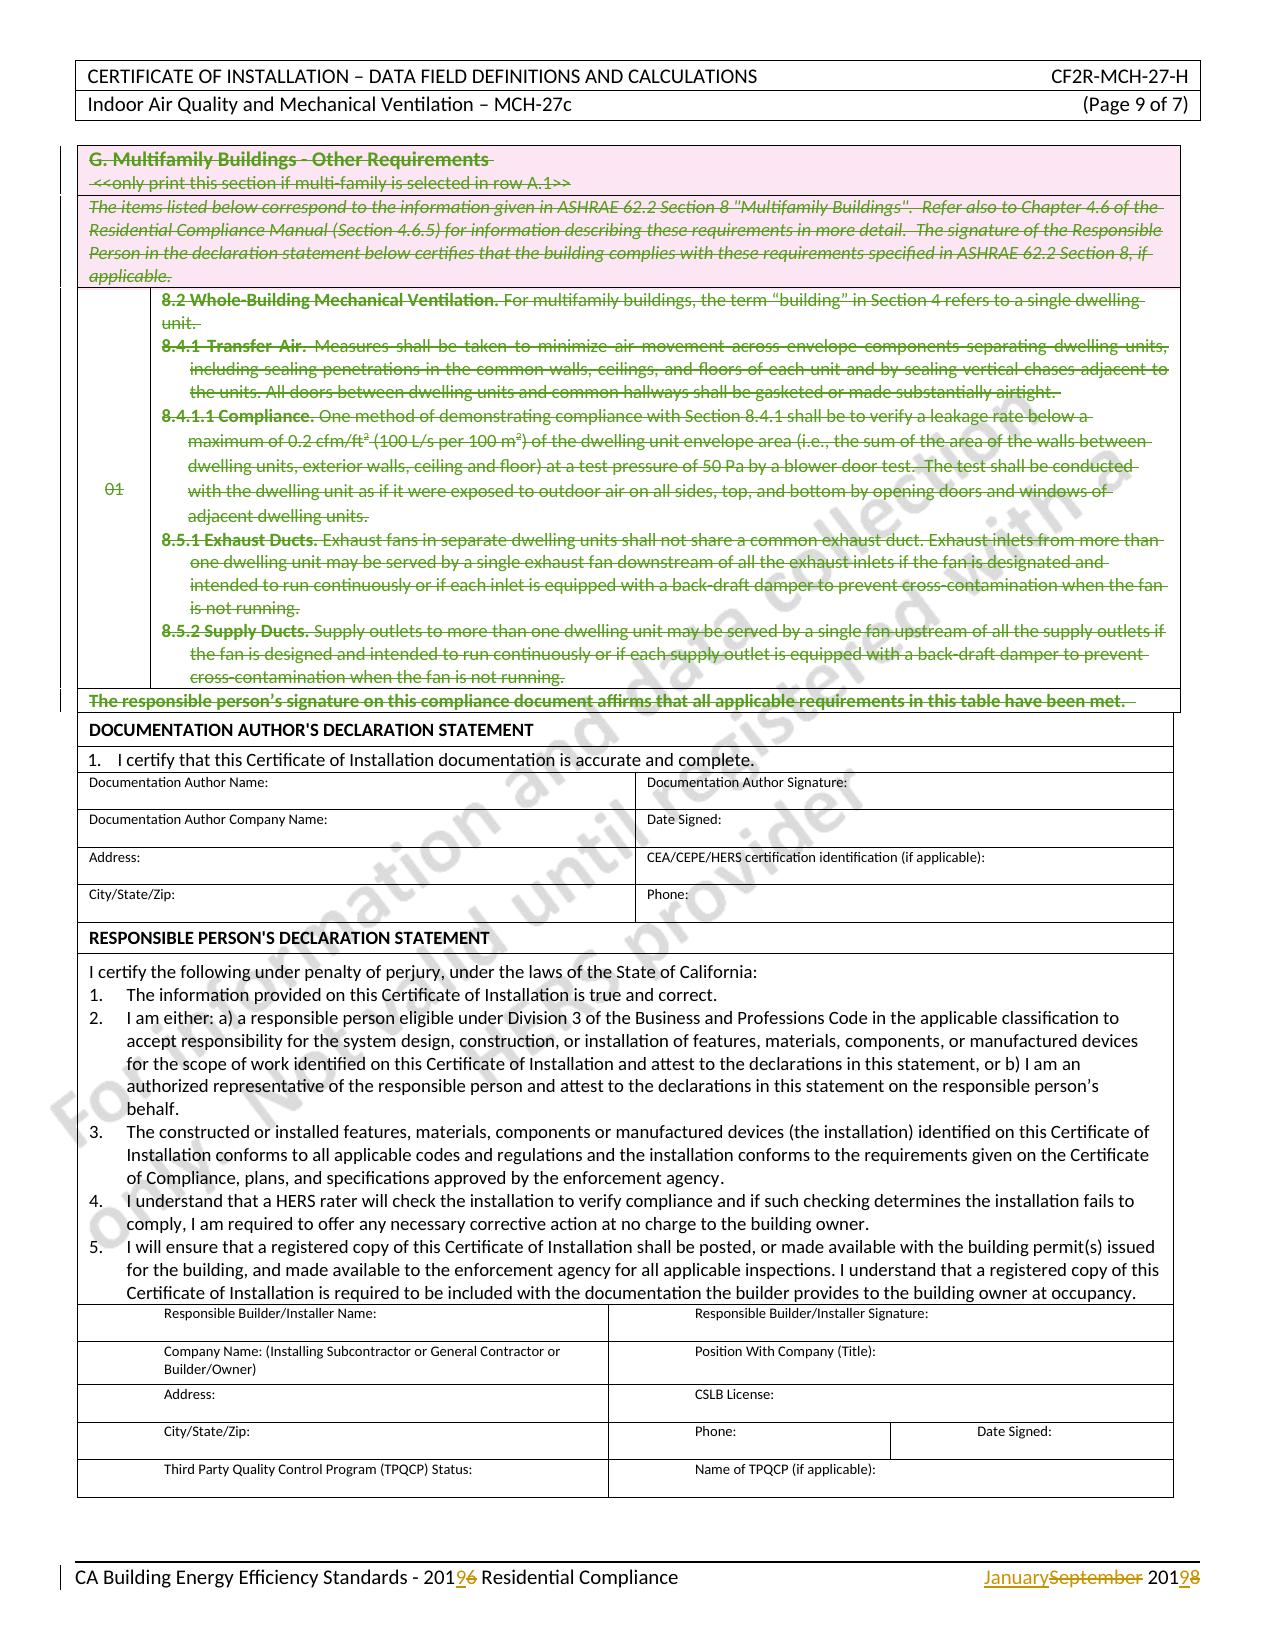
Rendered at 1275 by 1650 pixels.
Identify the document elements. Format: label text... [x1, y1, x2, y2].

table_cell Responsible Builder/Installer Signature: [609, 1305, 1173, 1341]
table_cell Documentation Author's Declaration Statement [78, 713, 1173, 746]
table_cell Date Signed: [636, 810, 1173, 847]
table_cell Name of TPQCP (if applicable): [609, 1460, 1173, 1497]
table_cell I certify that this Certificate of Installation documentation is accurate and complete. [78, 747, 1173, 772]
table_cell CSLB License: [609, 1385, 1173, 1422]
table_cell Position With Company (Title): [609, 1342, 1173, 1384]
table_cell Date Signed: [891, 1423, 1173, 1459]
table_cell I certify the following under penalty of perjury, under the laws of the State of California: The information provided on this Certificate of Installation is true and correct. I am either: a) a responsible person eligible under Division 3 of the Business and Professions Code in the applicable classification to accept responsibility for the system design, construction, or installation of features, materials, components, or manufactured devices for the scope of work identified on this Certificate of Installation and attest to the declarations in this statement, or b) I am an authorized representative of the responsible person and attest to the declarations in this statement on the responsible person’s behalf. The constructed or installed features, materials, components or manufactured devices (the installation) identified on this Certificate of Installation conforms to all applicable codes and regulations and the installation conforms to the requirements given on the Certificate of Compliance, plans, and specifications approved by the enforcement agency. I understand that a HERS rater will check the installation to verify compliance and if such checking determines the installation fails to comply, I am required to offer any necessary corrective action at no charge to the building owner. I will ensure that a registered copy of this Certificate of Installation shall be posted, or made available with the building permit(s) issued for the building, and made available to the enforcement agency for all applicable inspections. I understand that a registered copy of this Certificate of Installation is required to be included with the documentation the builder provides to the building owner at occupancy. [78, 954, 1173, 1304]
table_cell Documentation Author Company Name: [78, 810, 635, 847]
table_cell Responsible Builder/Installer Name: [78, 1305, 608, 1341]
table_cell Address: [78, 848, 635, 884]
table_cell City/State/Zip: [78, 885, 635, 922]
table_cell Address: [78, 1385, 608, 1422]
table_cell Documentation Author Name: [78, 773, 635, 809]
table_cell City/State/Zip: [78, 1423, 608, 1459]
table_cell Responsible Person's Declaration statement [78, 923, 1173, 953]
table_cell Phone: [609, 1423, 890, 1459]
table_cell Company Name: (Installing Subcontractor or General Contractor or Builder/Owner) [78, 1342, 608, 1384]
table_cell Phone: [636, 885, 1173, 922]
table_cell Documentation Author Signature: [636, 773, 1173, 809]
table_cell Third Party Quality Control Program (TPQCP) Status: [78, 1460, 608, 1497]
table_cell CEA/CEPE/HERS certification identification (if applicable): [636, 848, 1173, 884]
